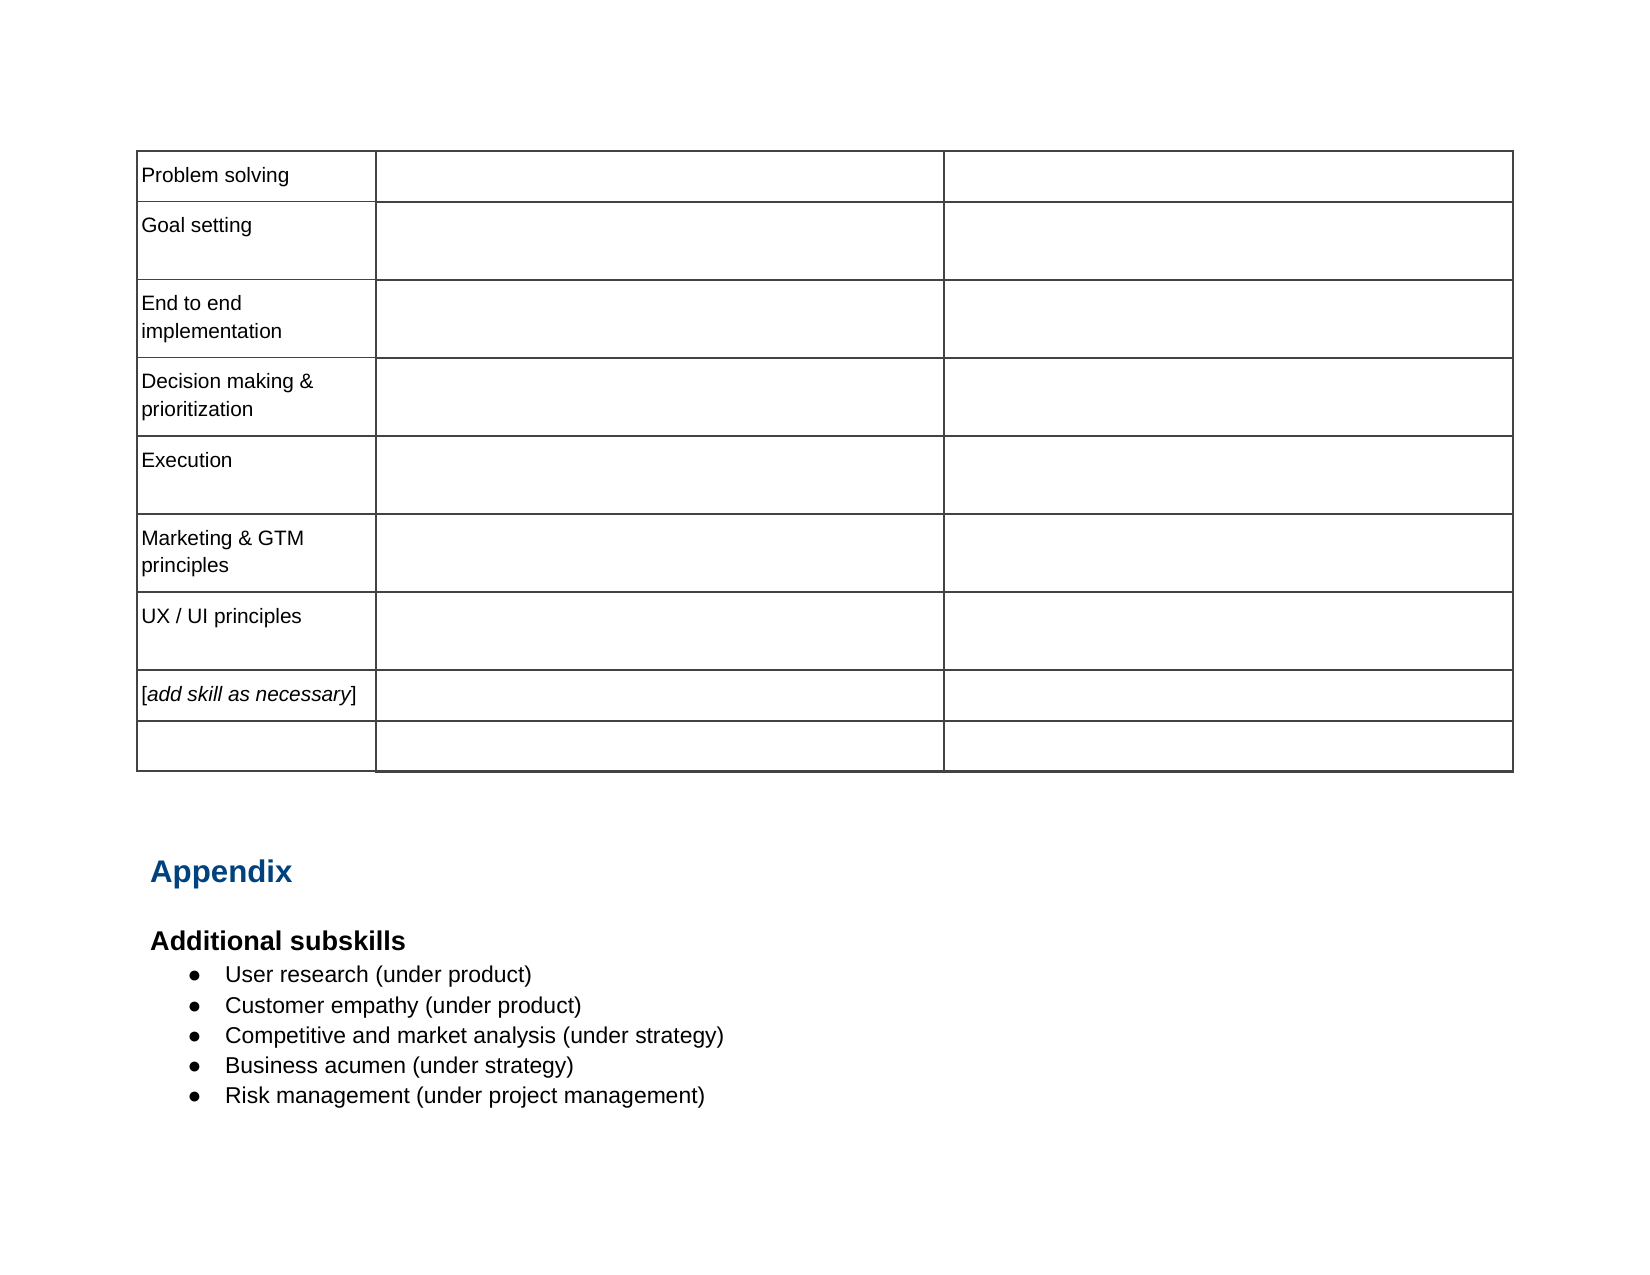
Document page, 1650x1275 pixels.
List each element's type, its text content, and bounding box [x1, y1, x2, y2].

table_cell [377, 203, 943, 279]
table_cell [377, 722, 943, 770]
table_cell [945, 203, 1512, 279]
list Risk management (under project management) [187, 1082, 1500, 1108]
table_cell [945, 593, 1512, 669]
table_cell Marketing & GTM principles [138, 515, 375, 591]
table_cell [377, 593, 943, 669]
table_cell [945, 722, 1512, 770]
table_cell [138, 722, 375, 770]
table_cell UX / UI principles [138, 593, 375, 669]
list User research (under product) [187, 961, 1500, 988]
table_cell [945, 515, 1512, 591]
list Competitive and market analysis (under strategy) [187, 1022, 1500, 1048]
table_cell [377, 515, 943, 591]
subtitle Additional subskills [150, 925, 1500, 957]
table_cell [377, 437, 943, 513]
table_cell End to end implementation [138, 280, 375, 357]
table_cell Problem solving [138, 152, 375, 201]
list Business acumen (under strategy) [187, 1052, 1500, 1078]
table_cell Execution [138, 437, 375, 513]
table_cell Decision making & prioritization [138, 358, 375, 435]
table_cell [945, 671, 1512, 720]
list Customer empathy (under product) [187, 992, 1500, 1018]
table_cell [377, 671, 943, 720]
subtitle Appendix [150, 853, 1500, 888]
table_cell [945, 152, 1512, 201]
table_cell [377, 281, 943, 357]
table_cell Goal setting [138, 202, 375, 279]
table_cell [377, 359, 943, 435]
table_cell [377, 152, 943, 201]
table_cell [945, 437, 1512, 513]
table_cell [945, 281, 1512, 357]
table_cell [945, 359, 1512, 435]
table_cell [add skill as necessary] [138, 671, 375, 720]
